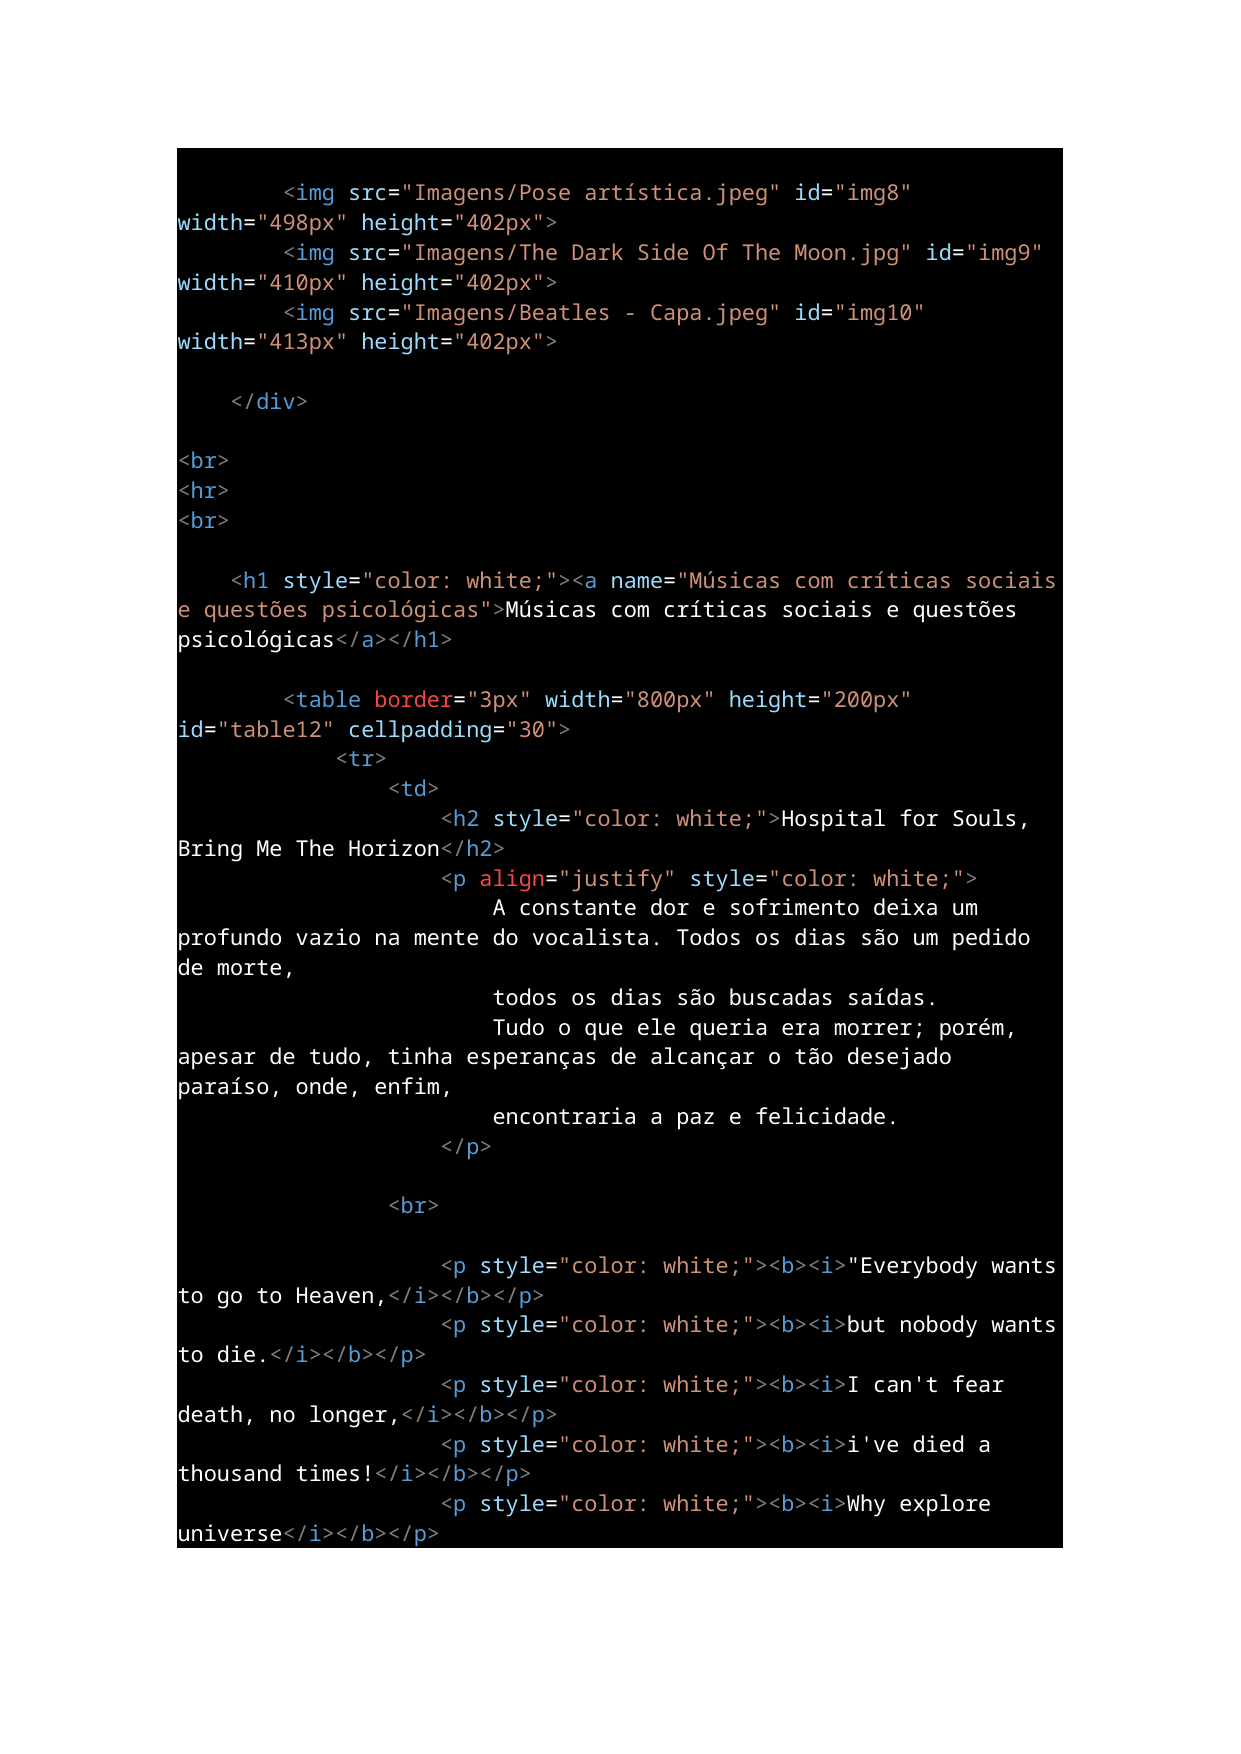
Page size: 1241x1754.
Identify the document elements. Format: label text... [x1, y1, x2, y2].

text <p style="color: white;"><b><i>i've died a thousand times!</i></b></p> [177, 1429, 1063, 1488]
text <img src="Imagens/The Dark Side Of The Moon.jpg" id="img9" width="410px" height="402px"> [177, 237, 1063, 297]
text <tr> [177, 743, 1063, 773]
text todos os dias são buscadas saídas. [177, 982, 1063, 1012]
text <br> [177, 446, 1063, 475]
text <hr> [177, 475, 1063, 505]
text </div> [177, 386, 1063, 416]
text <h1 style="color: white;"><a name="Músicas com críticas sociais e questões psicológicas">Músicas com críticas sociais e questões psicológicas</a></h1> [177, 565, 1063, 654]
text <p style="color: white;"><b><i>but nobody wants to die.</i></b></p> [177, 1309, 1063, 1369]
text <td> [177, 773, 1063, 803]
text <p style="color: white;"><b><i>"Everybody wants to go to Heaven,</i></b></p> [177, 1250, 1063, 1309]
text <br> [177, 1190, 1063, 1220]
text <p style="color: white;"><b><i>Why explore universe</i></b></p> [177, 1488, 1063, 1548]
text A constante dor e sofrimento deixa um profundo vazio na mente do vocalista. Todos os dias são um pedido de morte, [177, 892, 1063, 982]
text <img src="Imagens/Pose artística.jpeg" id="img8" width="498px" height="402px"> [177, 177, 1063, 237]
text <p style="color: white;"><b><i>I can't fear death, no longer,</i></b></p> [177, 1369, 1063, 1429]
text </p> [177, 1131, 1063, 1161]
text Tudo o que ele queria era morrer; porém, apesar de tudo, tinha esperanças de alcançar o tão desejado paraíso, onde, enfim, [177, 1012, 1063, 1101]
text <table border="3px" width="800px" height="200px" id="table12" cellpadding="30"> [177, 684, 1063, 743]
text <p align="justify" style="color: white;"> [177, 863, 1063, 892]
text <br> [177, 505, 1063, 535]
text <h2 style="color: white;">Hospital for Souls, Bring Me The Horizon</h2> [177, 803, 1063, 863]
text <img src="Imagens/Beatles - Capa.jpeg" id="img10" width="413px" height="402px"> [177, 297, 1063, 356]
text encontraria a paz e felicidade. [177, 1101, 1063, 1131]
